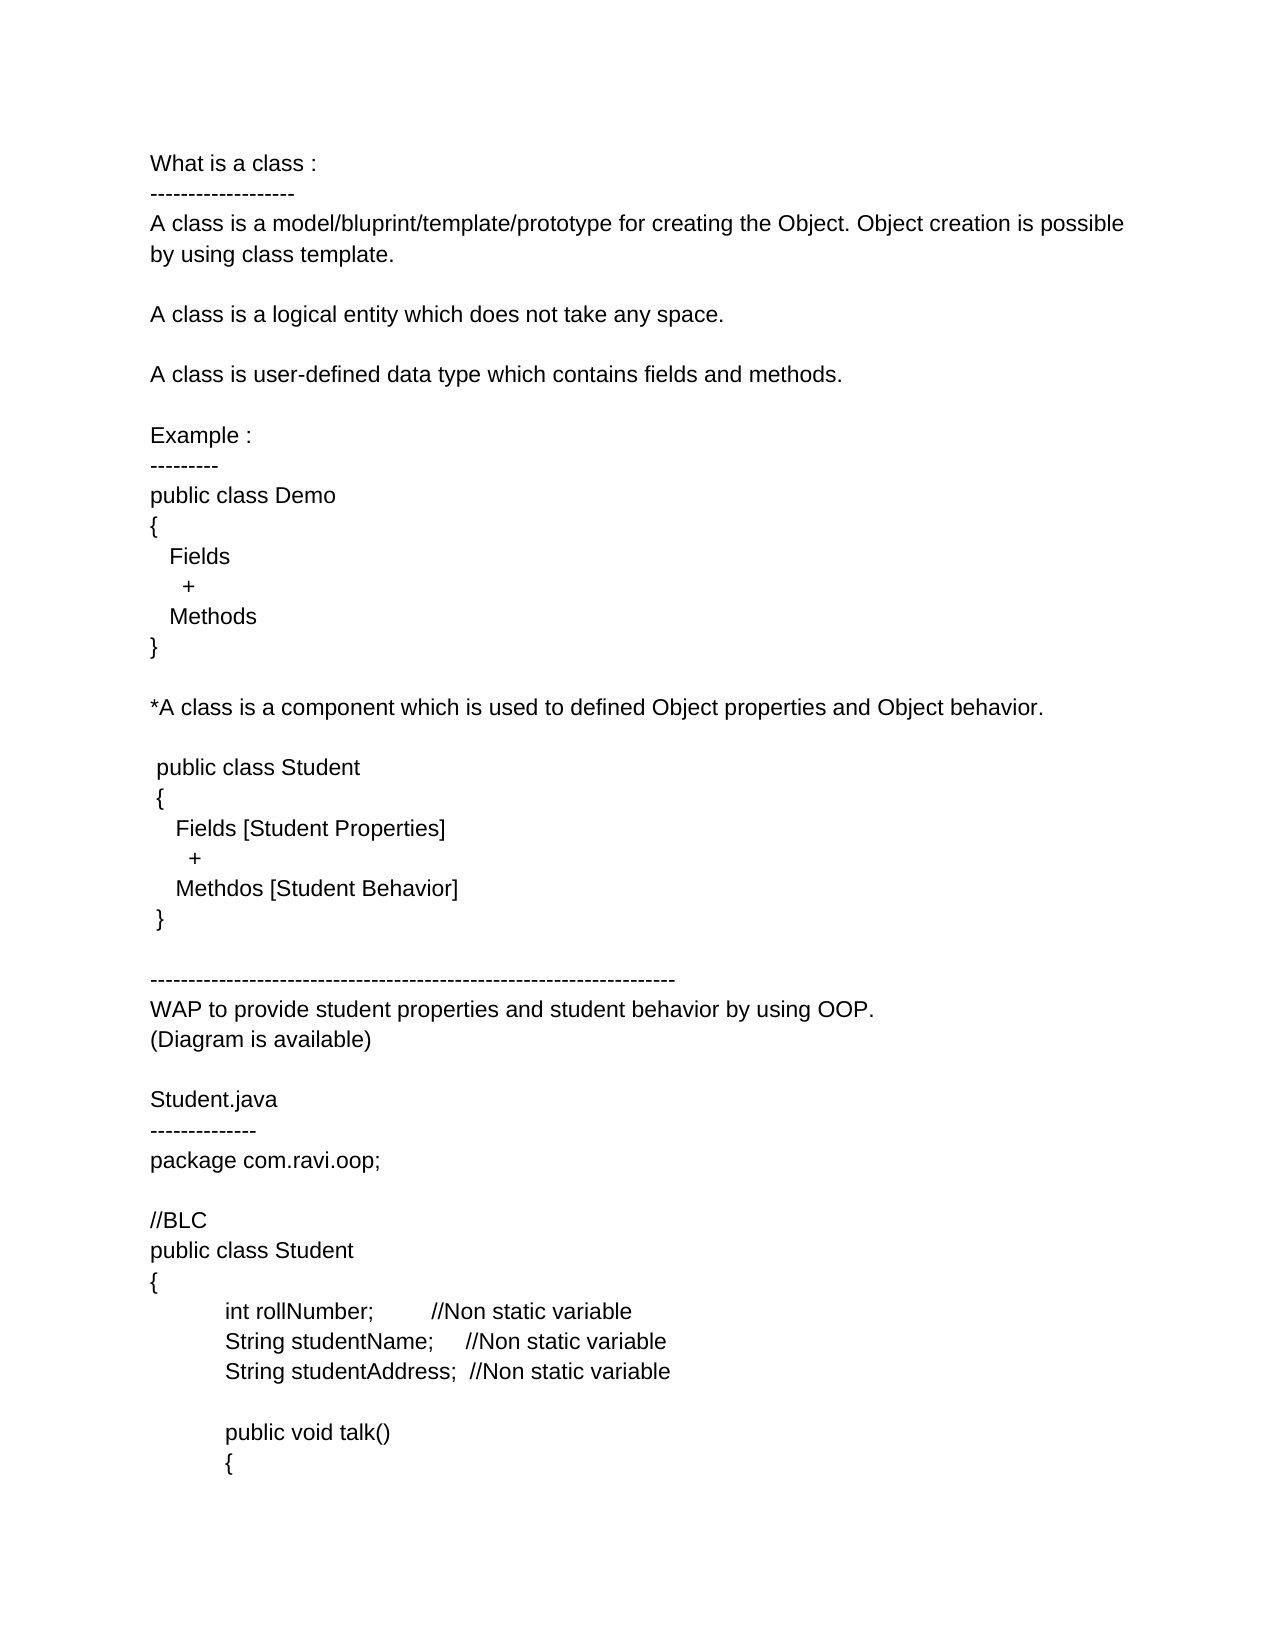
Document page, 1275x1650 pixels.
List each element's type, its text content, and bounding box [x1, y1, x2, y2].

text --------- [150, 452, 1125, 478]
text Methods [150, 603, 1125, 629]
text package com.ravi.oop; [150, 1147, 1125, 1173]
text What is a class : [150, 150, 1125, 176]
text Example : [150, 422, 1125, 448]
text } [150, 633, 1125, 660]
text (Diagram is available) [150, 1026, 1125, 1052]
text -------------- [150, 1117, 1125, 1143]
text int rollNumber; //Non static variable [150, 1298, 1125, 1324]
text } [150, 905, 1125, 932]
text public class Demo [150, 482, 1125, 509]
text Fields [Student Properties] [150, 814, 1125, 841]
text A class is user-defined data type which contains fields and methods. [150, 361, 1125, 388]
text { [150, 784, 1125, 811]
text { [150, 1449, 1125, 1475]
text + [150, 845, 1125, 871]
text public class Student [150, 1237, 1125, 1264]
text public void talk() [150, 1419, 1125, 1445]
text String studentAddress; //Non static variable [150, 1358, 1125, 1385]
text Fields [150, 543, 1125, 569]
text WAP to provide student properties and student behavior by using OOP. [150, 996, 1125, 1022]
text { [150, 512, 1125, 539]
text --------------------------------------------------------------------- [150, 966, 1125, 992]
text *A class is a component which is used to defined Object properties and Object behavior. [150, 694, 1125, 720]
text String studentName; //Non static variable [150, 1328, 1125, 1354]
text + [150, 573, 1125, 599]
text Methdos [Student Behavior] [150, 875, 1125, 901]
text ------------------- [150, 180, 1125, 207]
text { [150, 1268, 1125, 1294]
text Student.java [150, 1086, 1125, 1113]
text A class is a model/bluprint/template/prototype for creating the Object. Object creation is possible by using class template. [150, 210, 1125, 267]
text public class Student [150, 754, 1125, 781]
text A class is a logical entity which does not take any space. [150, 301, 1125, 327]
text //BLC [150, 1207, 1125, 1234]
